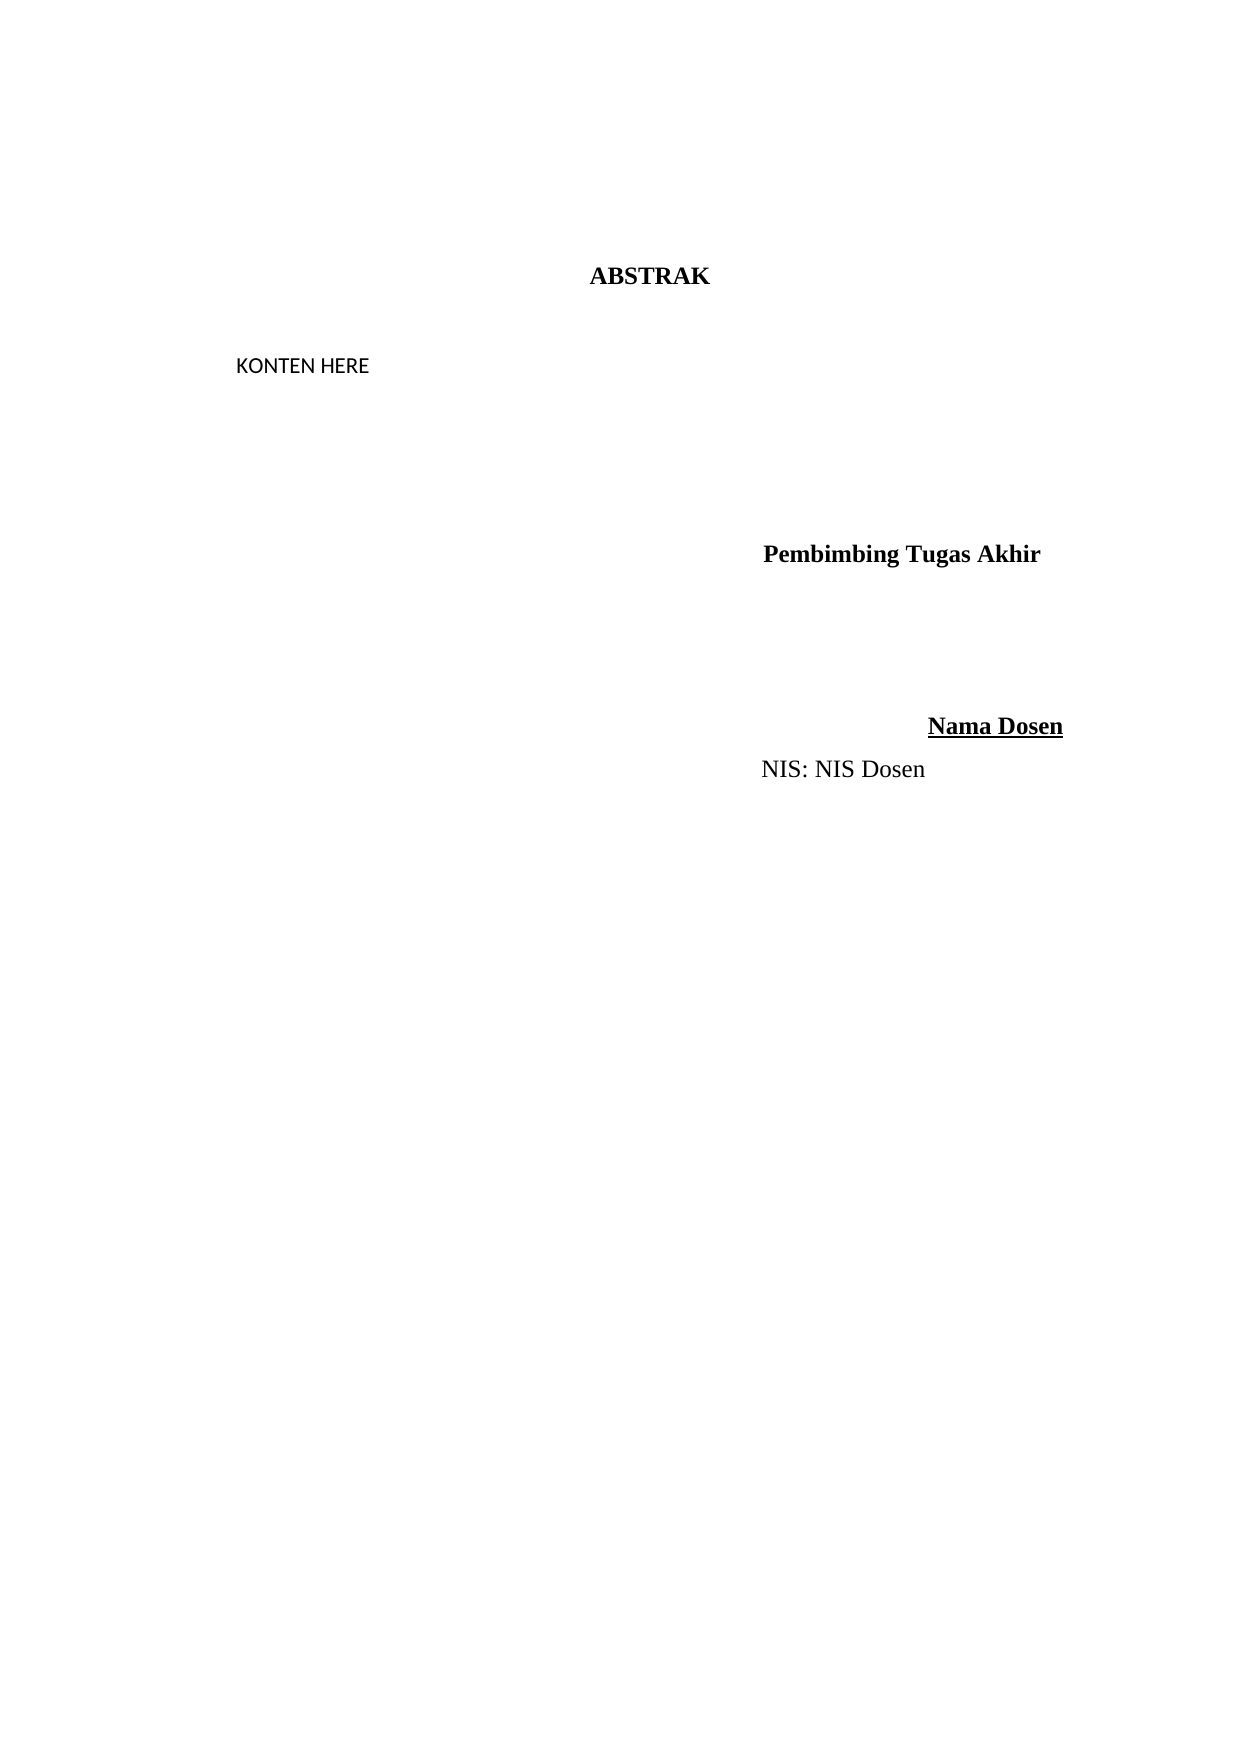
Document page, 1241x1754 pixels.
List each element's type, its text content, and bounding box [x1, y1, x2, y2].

text KONTEN HERE [236, 351, 1063, 379]
text NIS: NIS Dosen [686, 754, 1063, 783]
text Pembimbing Tugas Akhir [236, 539, 1063, 567]
text Nama Dosen [236, 711, 1063, 740]
subtitle ABSTRAK [236, 261, 1063, 290]
